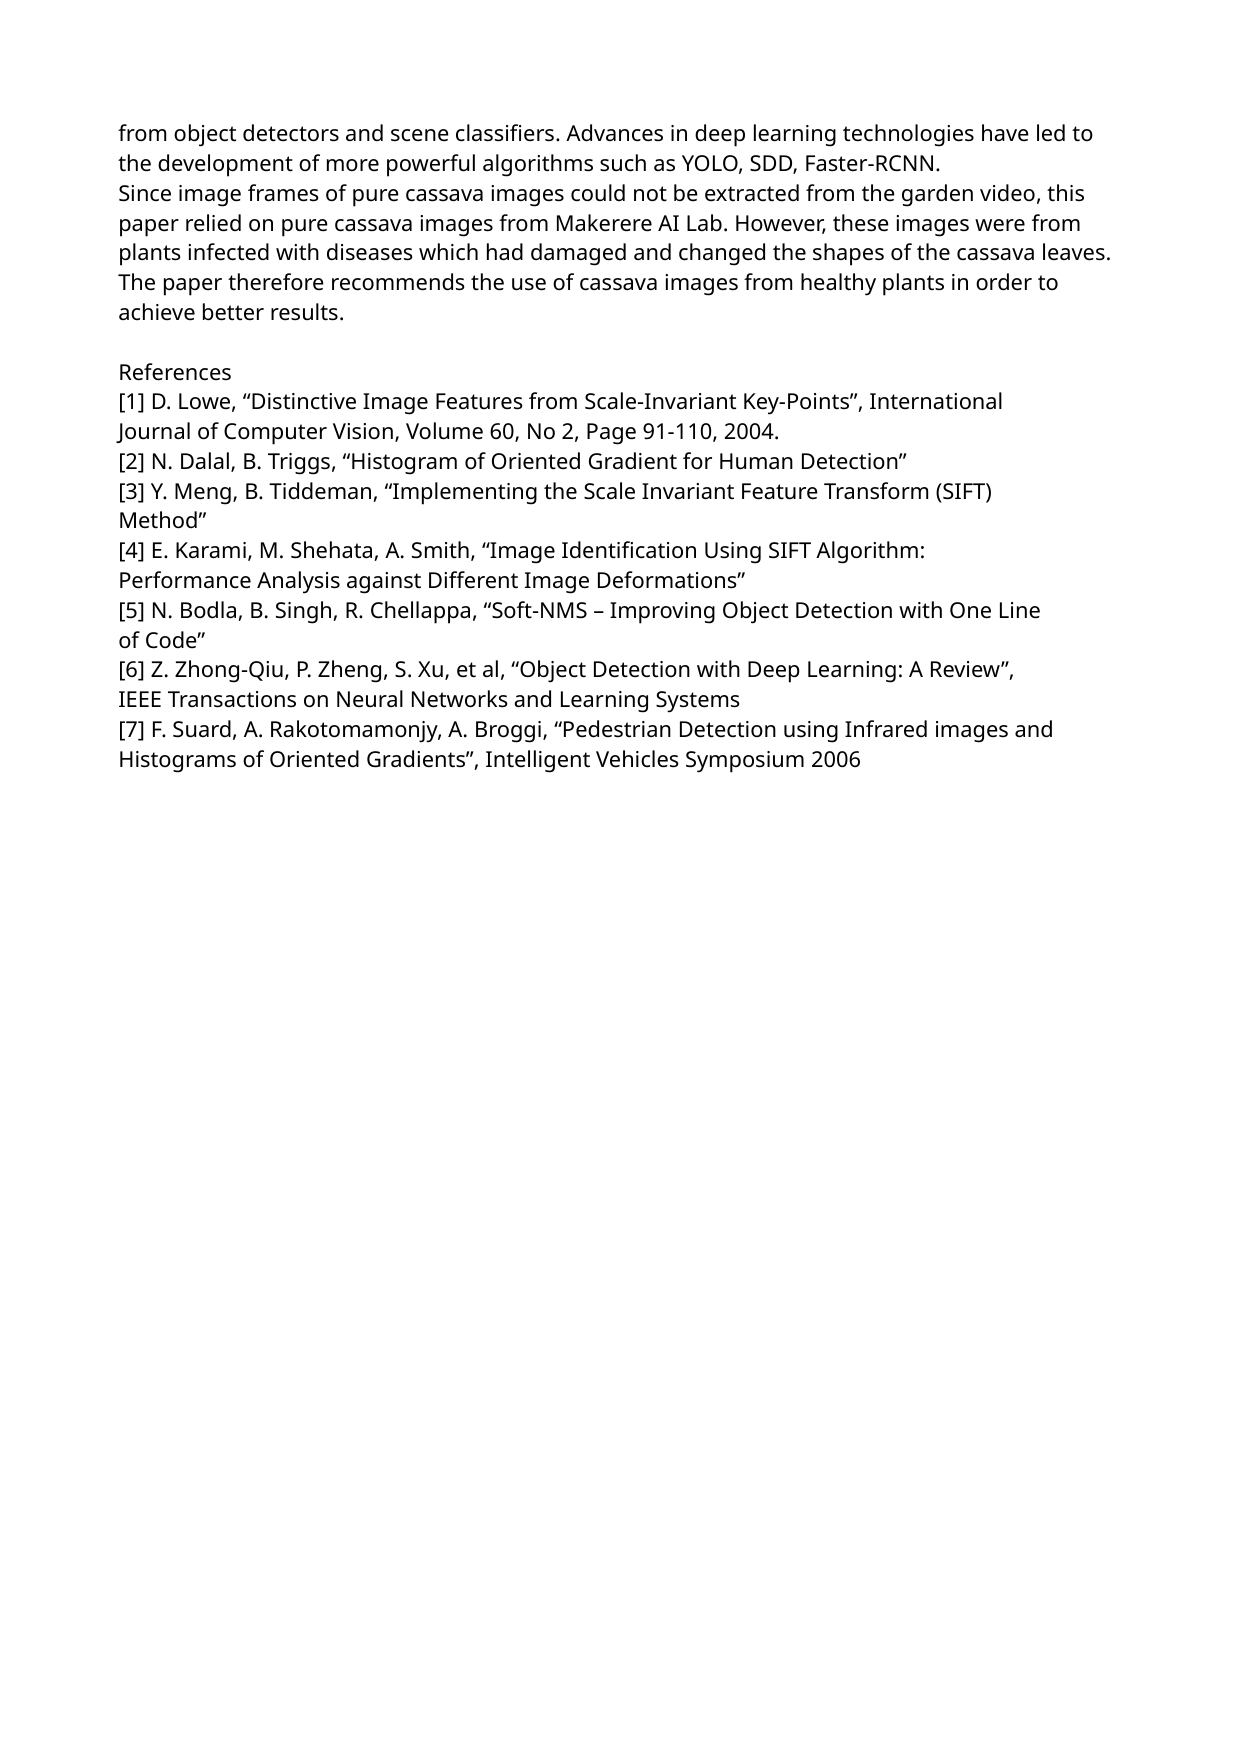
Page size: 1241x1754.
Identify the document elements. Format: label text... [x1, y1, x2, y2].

text References [118, 356, 1122, 386]
text Performance Analysis against Different Image Deformations” [118, 565, 1122, 595]
text [5] N. Bodla, B. Singh, R. Chellappa, “Soft-NMS – Improving Object Detection with One Line [118, 595, 1122, 624]
text [7] F. Suard, A. Rakotomamonjy, A. Broggi, “Pedestrian Detection using Infrared images and Histograms of Oriented Gradients”, Intelligent Vehicles Symposium 2006 [118, 714, 1122, 773]
text [1] D. Lowe, “Distinctive Image Features from Scale-Invariant Key-Points”, International [118, 386, 1122, 416]
text Since image frames of pure cassava images could not be extracted from the garden video, this paper relied on pure cassava images from Makerere AI Lab. However, these images were from plants infected with diseases which had damaged and changed the shapes of the cassava leaves. The paper therefore recommends the use of cassava images from healthy plants in order to achieve better results. [118, 178, 1122, 327]
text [118, 118, 1122, 178]
text Journal of Computer Vision, Volume 60, No 2, Page 91-110, 2004. [118, 416, 1122, 446]
text IEEE Transactions on Neural Networks and Learning Systems [118, 684, 1122, 714]
text [4] E. Karami, M. Shehata, A. Smith, “Image Identification Using SIFT Algorithm: [118, 535, 1122, 565]
text [2] N. Dalal, B. Triggs, “Histogram of Oriented Gradient for Human Detection” [118, 446, 1122, 476]
text [3] Y. Meng, B. Tiddeman, “Implementing the Scale Invariant Feature Transform (SIFT) [118, 476, 1122, 505]
text [6] Z. Zhong-Qiu, P. Zheng, S. Xu, et al, “Object Detection with Deep Learning: A Review”, [118, 654, 1122, 684]
text Method” [118, 505, 1122, 535]
text of Code” [118, 624, 1122, 654]
